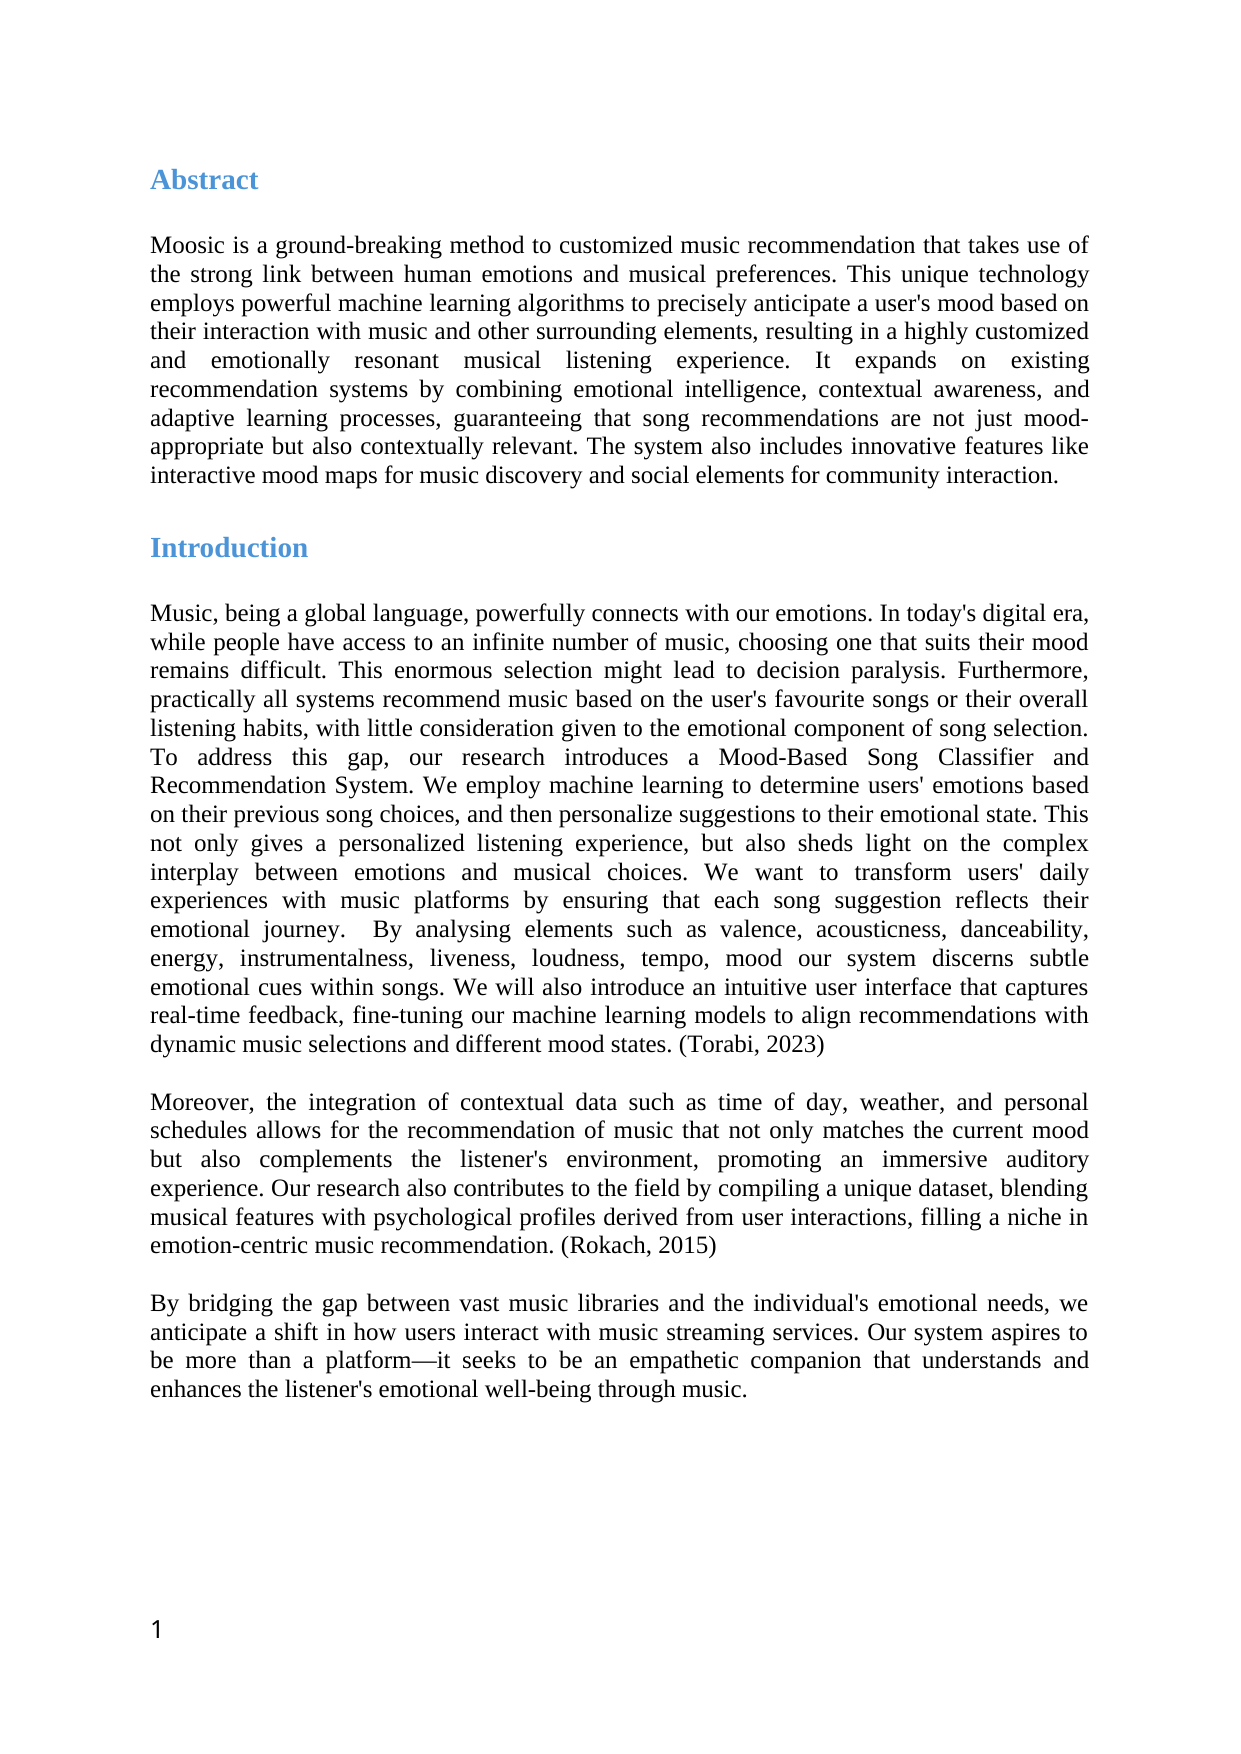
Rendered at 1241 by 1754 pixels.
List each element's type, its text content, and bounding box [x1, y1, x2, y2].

subtitle Introduction [150, 530, 1090, 564]
subtitle Abstract [150, 162, 1090, 196]
text Moreover, the integration of contextual data such as time of day, weather, and personal schedules allows for the recommendation of music that not only matches the current mood but also complements the listener's environment, promoting an immersive auditory experience. Our research also contributes to the field by compiling a unique dataset, blending musical features with psychological profiles derived from user interactions, filling a niche in emotion-centric music recommendation. (Rokach, 2015) [150, 1087, 1090, 1259]
text By bridging the gap between vast music libraries and the individual's emotional needs, we anticipate a shift in how users interact with music streaming services. Our system aspires to be more than a platform—it seeks to be an empathetic companion that understands and enhances the listener's emotional well-being through music. [150, 1288, 1090, 1403]
text Moosic is a ground-breaking method to customized music recommendation that takes use of the strong link between human emotions and musical preferences. This unique technology employs powerful machine learning algorithms to precisely anticipate a user's mood based on their interaction with music and other surrounding elements, resulting in a highly customized and emotionally resonant musical listening experience. It expands on existing recommendation systems by combining emotional intelligence, contextual awareness, and adaptive learning processes, guaranteeing that song recommendations are not just mood-appropriate but also contextually relevant. The system also includes innovative features like interactive mood maps for music discovery and social elements for community interaction. [150, 230, 1090, 489]
text Music, being a global language, powerfully connects with our emotions. In today's digital era, while people have access to an infinite number of music, choosing one that suits their mood remains difficult. This enormous selection might lead to decision paralysis. Furthermore, practically all systems recommend music based on the user's favourite songs or their overall listening habits, with little consideration given to the emotional component of song selection. To address this gap, our research introduces a Mood-Based Song Classifier and Recommendation System. We employ machine learning to determine users' emotions based on their previous song choices, and then personalize suggestions to their emotional state. This not only gives a personalized listening experience, but also sheds light on the complex interplay between emotions and musical choices. We want to transform users' daily experiences with music platforms by ensuring that each song suggestion reflects their emotional journey. By analysing elements such as valence, acousticness, danceability, energy, instrumentalness, liveness, loudness, tempo, mood our system discerns subtle emotional cues within songs. We will also introduce an intuitive user interface that captures real-time feedback, fine-tuning our machine learning models to align recommendations with dynamic music selections and different mood states. (Torabi, 2023) [150, 598, 1090, 1058]
